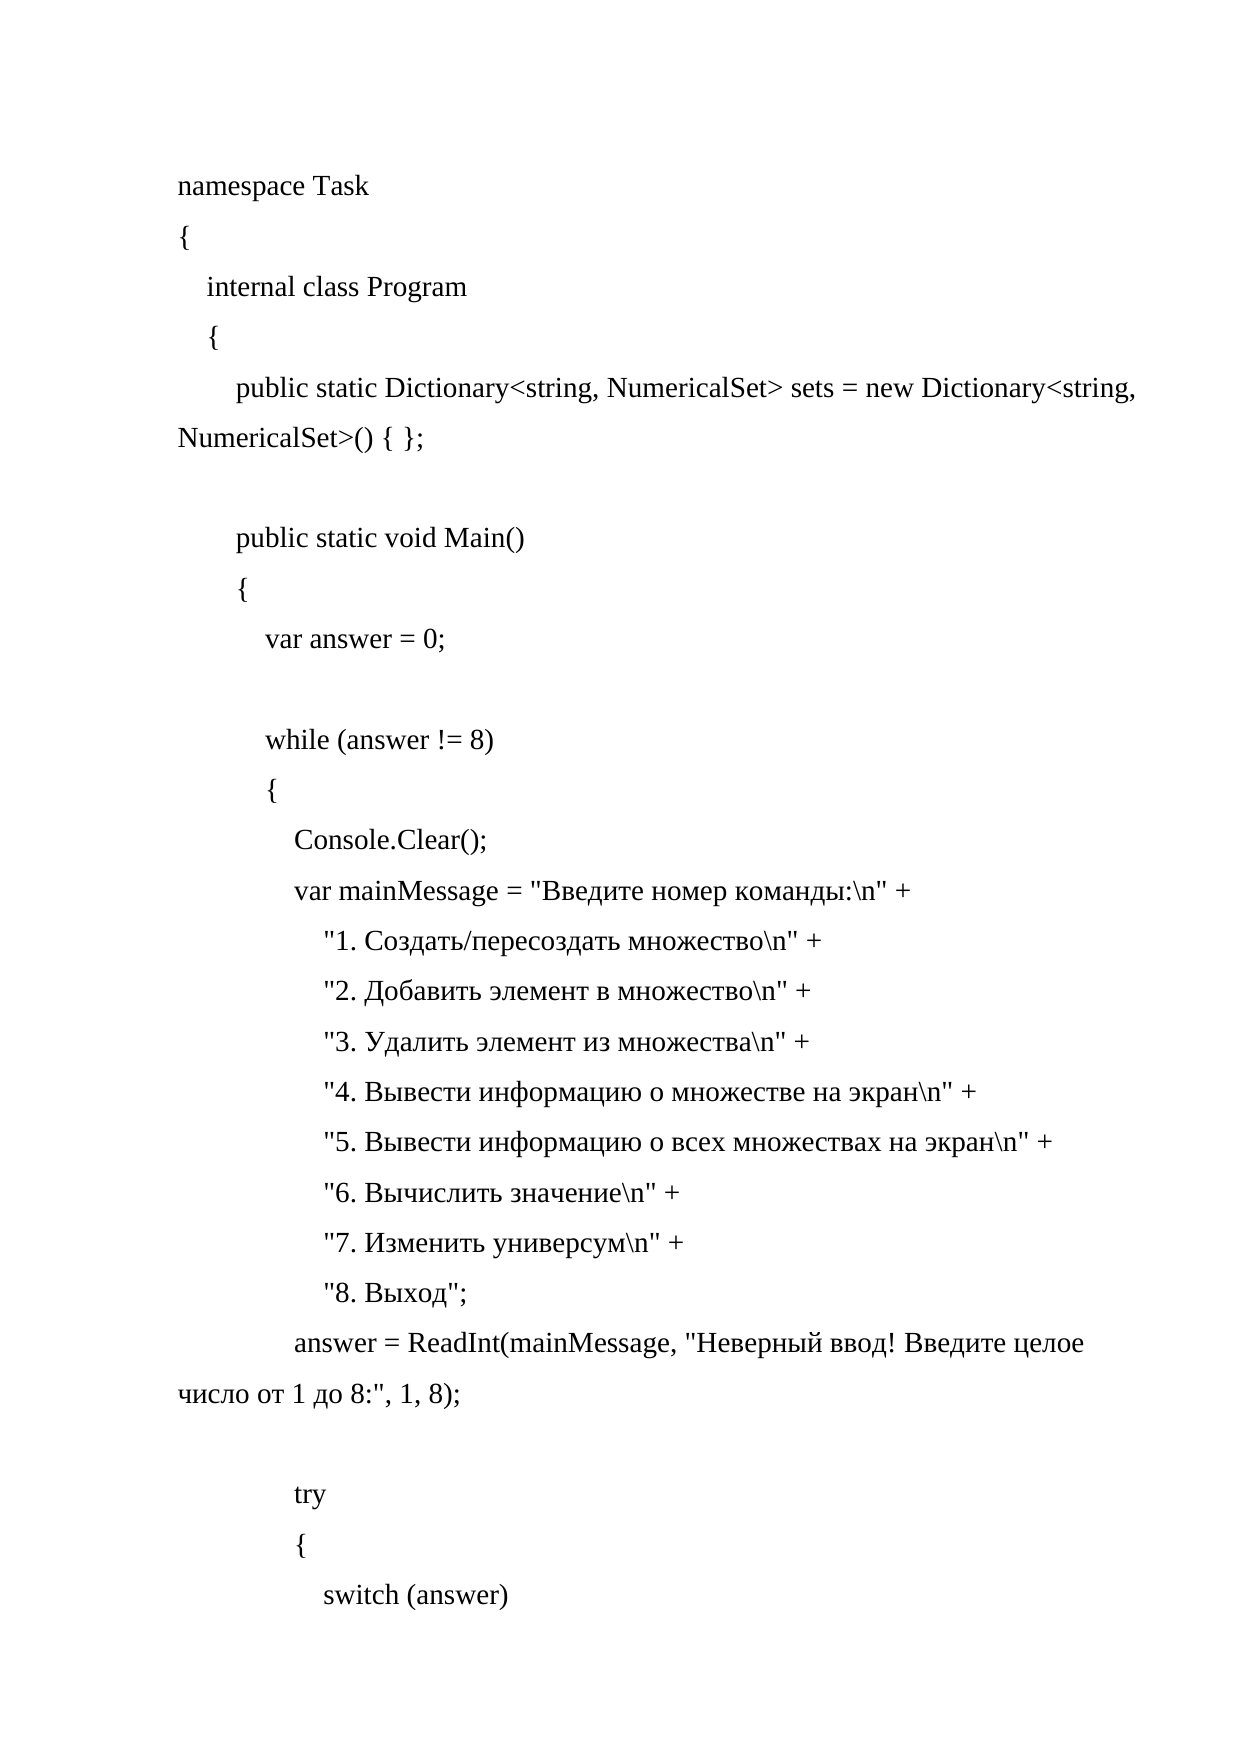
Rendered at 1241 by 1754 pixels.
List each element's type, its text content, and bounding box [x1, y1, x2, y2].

text internal class Program [177, 269, 1152, 303]
text "1. Создать/пересоздать множество\n" + [177, 923, 1152, 957]
text var mainMessage = "Введите номер команды:\n" + [177, 873, 1152, 906]
text Console.Clear(); [177, 822, 1152, 856]
text while (answer != 8) [177, 722, 1152, 755]
text public static void Main() [177, 521, 1152, 554]
text "5. Вывести информацию о всех множествах на экран\n" + [177, 1124, 1152, 1158]
text { [177, 219, 1152, 252]
text answer = ReadInt(mainMessage, "Неверный ввод! Введите целое число от 1 до 8:", 1, 8); [177, 1326, 1152, 1409]
text try [177, 1477, 1152, 1510]
text "8. Выход"; [177, 1275, 1152, 1309]
text switch (answer) [177, 1577, 1152, 1611]
text { [177, 571, 1152, 604]
text { [177, 319, 1152, 353]
text namespace Task [177, 168, 1152, 202]
text { [177, 1527, 1152, 1560]
text public static Dictionary<string, NumericalSet> sets = new Dictionary<string, NumericalSet>() { }; [177, 370, 1152, 453]
text "3. Удалить элемент из множества\n" + [177, 1024, 1152, 1057]
text "6. Вычислить значение\n" + [177, 1175, 1152, 1208]
text var answer = 0; [177, 621, 1152, 655]
text "7. Изменить универсум\n" + [177, 1225, 1152, 1258]
text "2. Добавить элемент в множество\n" + [177, 973, 1152, 1007]
text { [177, 772, 1152, 806]
text "4. Вывести информацию о множестве на экран\n" + [177, 1074, 1152, 1108]
